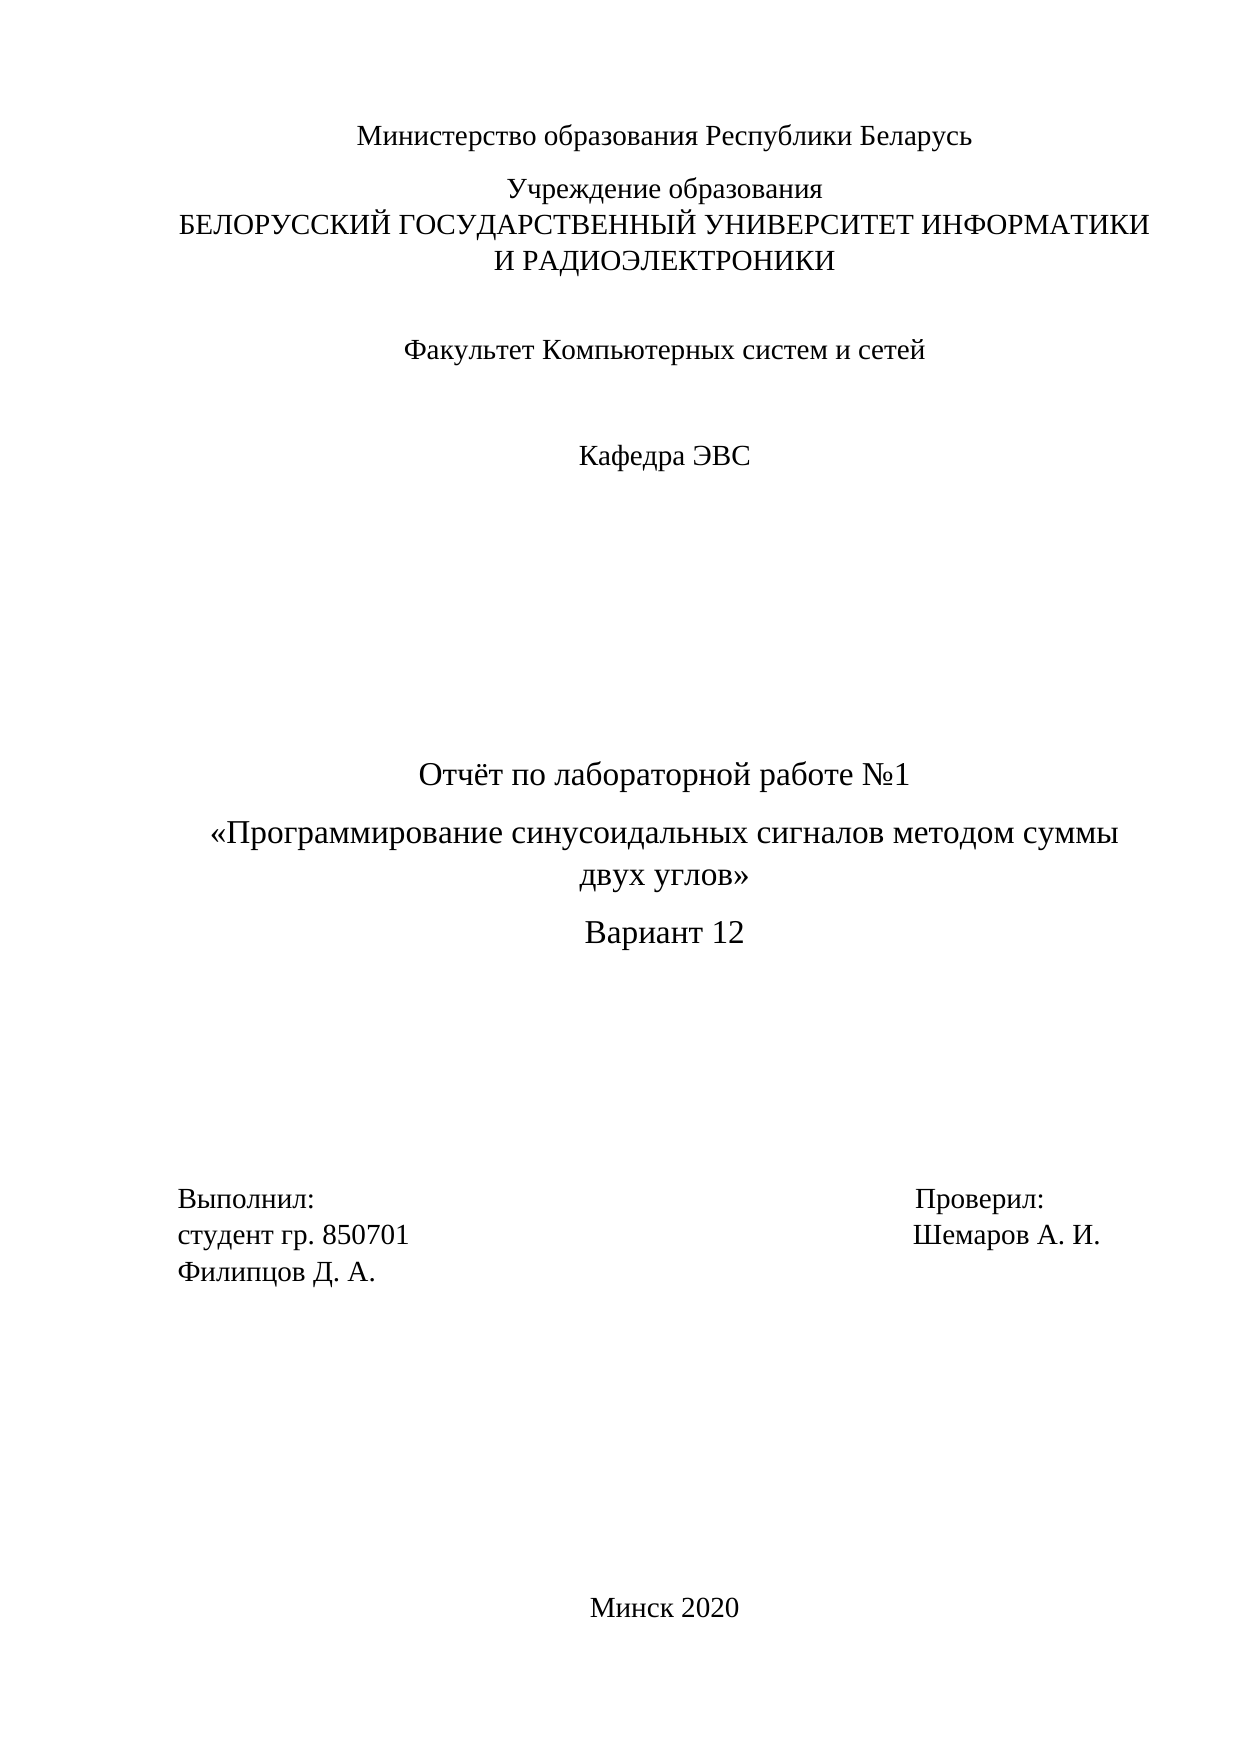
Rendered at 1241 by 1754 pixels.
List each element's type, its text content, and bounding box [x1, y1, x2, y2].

text Кафедра ЭВС [177, 438, 1152, 471]
text Министерство образования Республики Беларусь [177, 118, 1152, 152]
text БЕЛОРУССКИЙ ГОСУДАРСТВЕННЫЙ УНИВЕРСИТЕТ ИНФОРМАТИКИ И РАДИОЭЛЕКТРОНИКИ [177, 207, 1152, 277]
text Отчёт по лабораторной работе №1 [177, 755, 1152, 793]
text «Программирование синусоидальных сигналов методом суммы двух углов» [177, 813, 1152, 892]
text студент гр. 850701 Шемаров А. И. [177, 1217, 1152, 1251]
text Филипцов Д. А. [177, 1254, 1152, 1287]
text Факультет Компьютерных систем и сетей [177, 332, 1152, 366]
text Вариант 12 [177, 912, 1152, 950]
text Учреждение образования [177, 171, 1152, 204]
text Минск 2020 [177, 1590, 1152, 1623]
text Выполнил: Проверил: [177, 1181, 1152, 1215]
